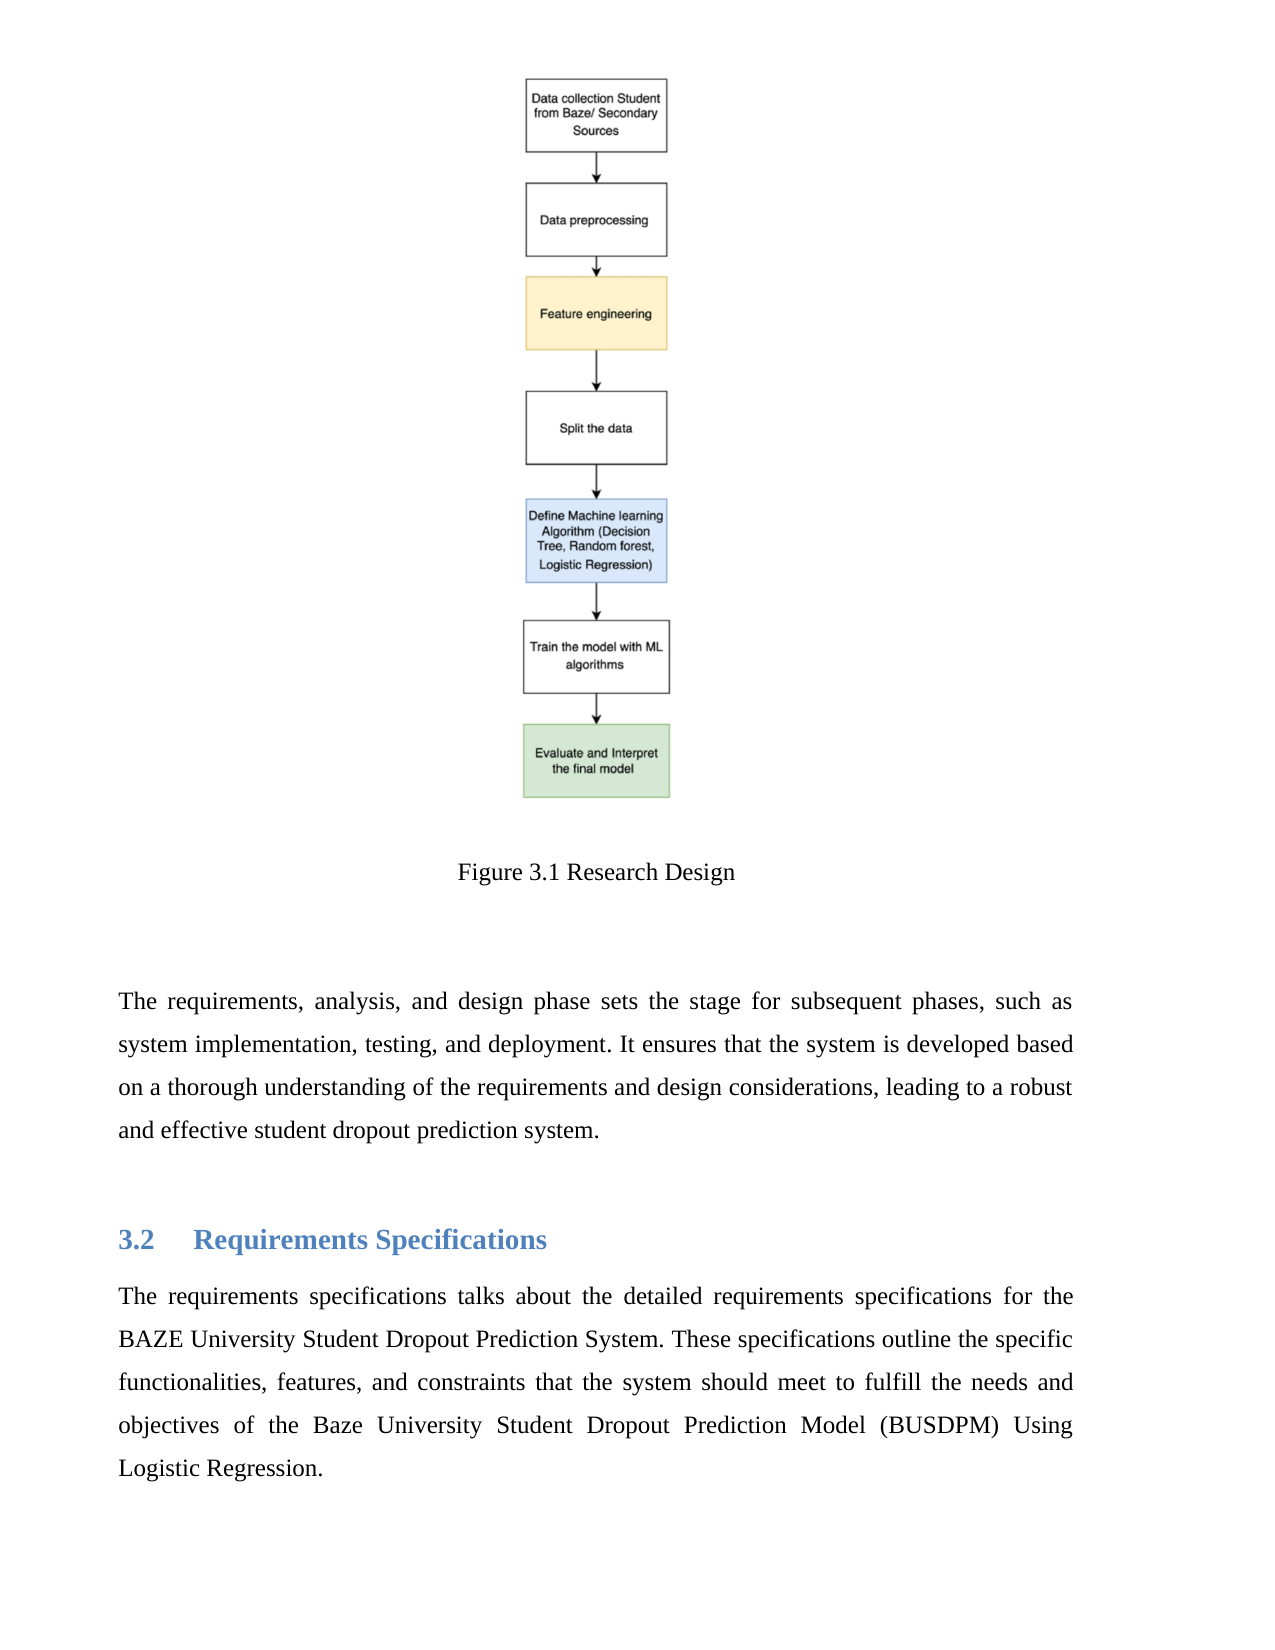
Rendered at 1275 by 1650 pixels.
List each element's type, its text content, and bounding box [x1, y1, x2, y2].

text The requirements specifications talks about the detailed requirements specifications for the BAZE University Student Dropout Prediction System. These specifications outline the specific functionalities, features, and constraints that the system should meet to fulfill the needs and objectives of the Baze University Student Dropout Prediction Model (BUSDPM) Using Logistic Regression. [118, 1281, 1074, 1482]
subtitle 3.2 Requirements Specifications [118, 1222, 1097, 1256]
text Figure 3.1 Research Design [118, 857, 1074, 885]
picture [521, 59, 671, 799]
text The requirements, analysis, and design phase sets the stage for subsequent phases, such as system implementation, testing, and deployment. It ensures that the system is developed based on a thorough understanding of the requirements and design considerations, leading to a robust and effective student dropout prediction system. [118, 986, 1074, 1144]
